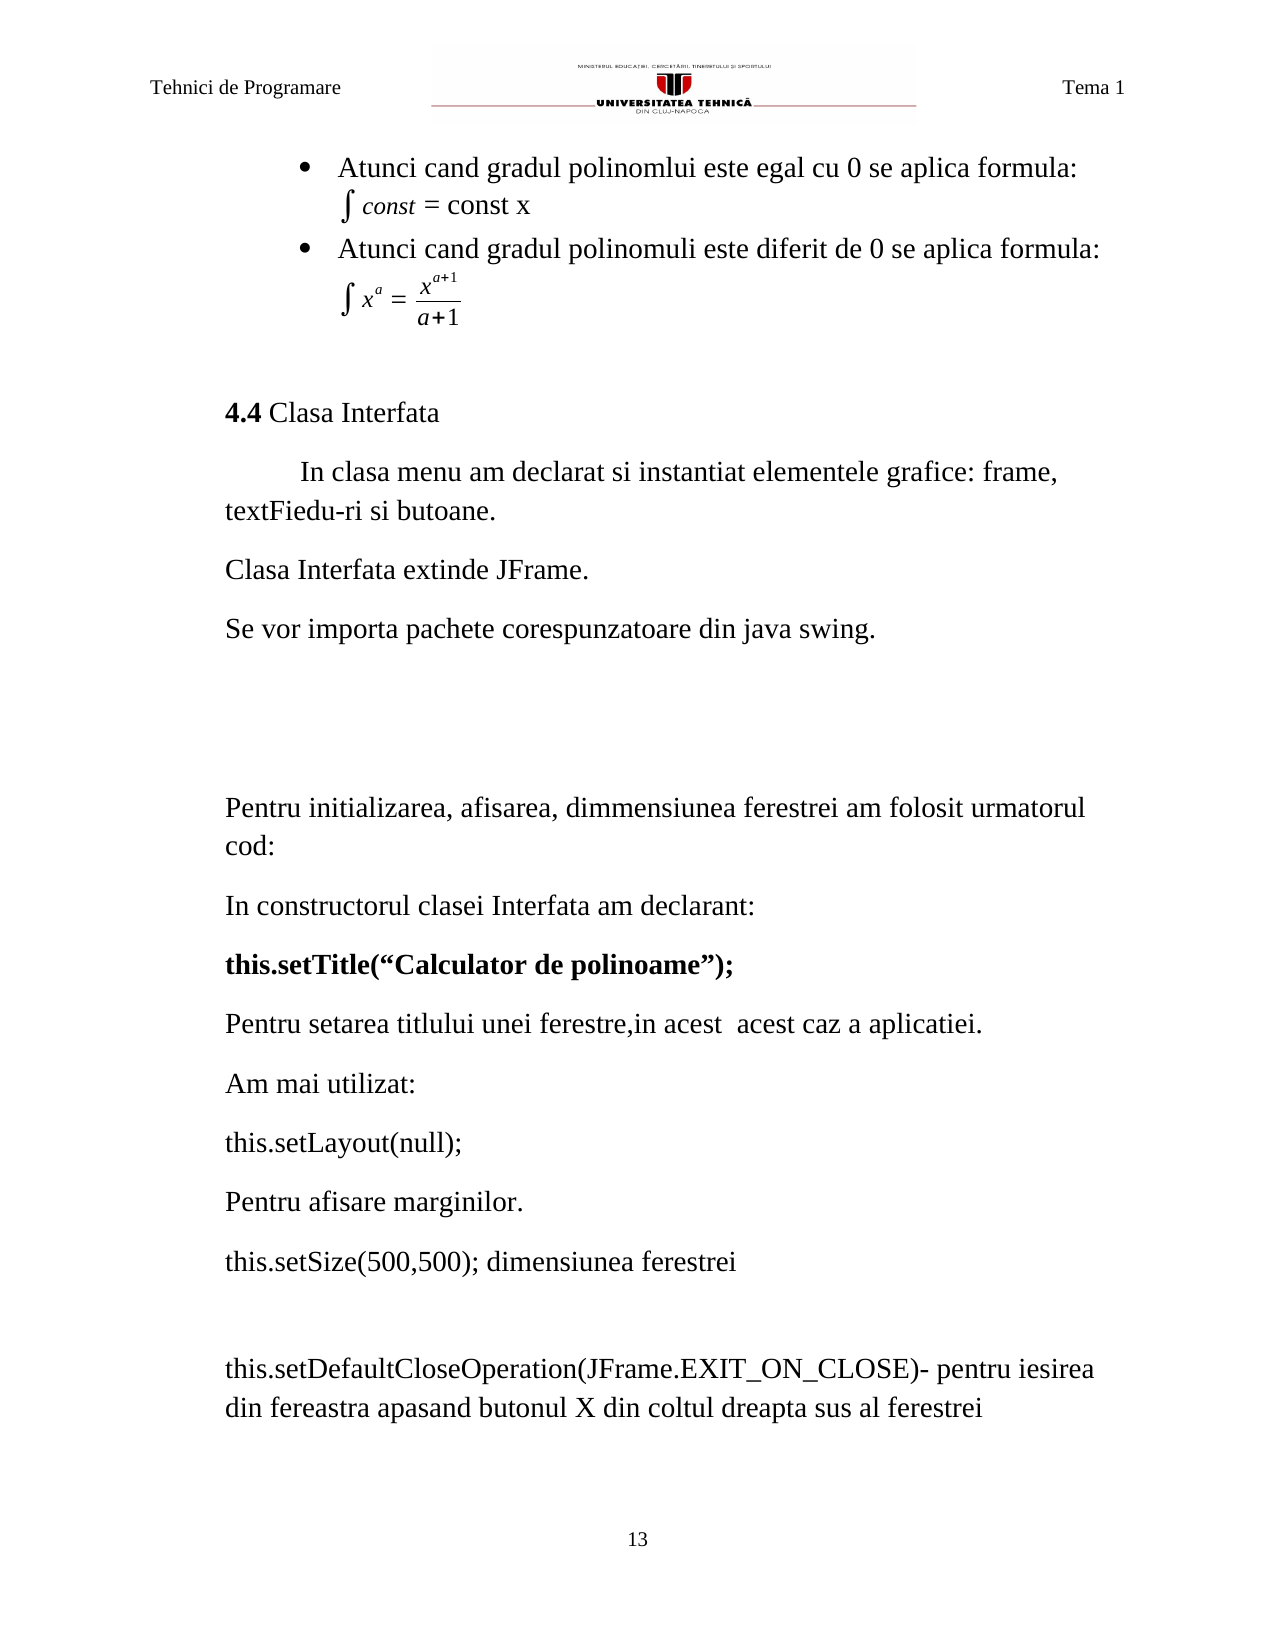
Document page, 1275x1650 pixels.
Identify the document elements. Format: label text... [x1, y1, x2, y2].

picture [431, 44, 917, 125]
text 4.4 Clasa Interfata [225, 395, 1125, 428]
list Atunci cand gradul polinomlui este egal cu 0 se aplica formula: = const x [300, 150, 1125, 226]
text In clasa menu am declarat si instantiat elementele grafice: frame, textFiedu-ri si butoane. [225, 454, 1125, 526]
text this.setSize(500,500); dimensiunea ferestrei [225, 1244, 1125, 1277]
text In constructorul clasei Interfata am declarant: [225, 888, 1125, 921]
text this.setDefaultCloseOperation(JFrame.EXIT_ON_CLOSE)- pentru iesirea din fereastra apasand butonul X din coltul dreapta sus al ferestrei [225, 1352, 1125, 1424]
text Pentru afisare marginilor. [225, 1184, 1125, 1218]
text Pentru setarea titlului unei ferestre,in acest acest caz a aplicatiei. [225, 1006, 1125, 1040]
list Atunci cand gradul polinomuli este diferit de 0 se aplica formula: = [300, 231, 1125, 331]
text Am mai utilizat: [225, 1066, 1125, 1099]
text Clasa Interfata extinde JFrame. [225, 552, 1125, 586]
text Pentru initializarea, afisarea, dimmensiunea ferestrei am folosit urmatorul cod: [225, 790, 1125, 862]
text this.setLayout(null); [225, 1125, 1125, 1159]
text this.setTitle(“Calculator de polinoame”); [225, 947, 1125, 981]
text Se vor importa pachete corespunzatoare din java swing. [225, 612, 1125, 645]
